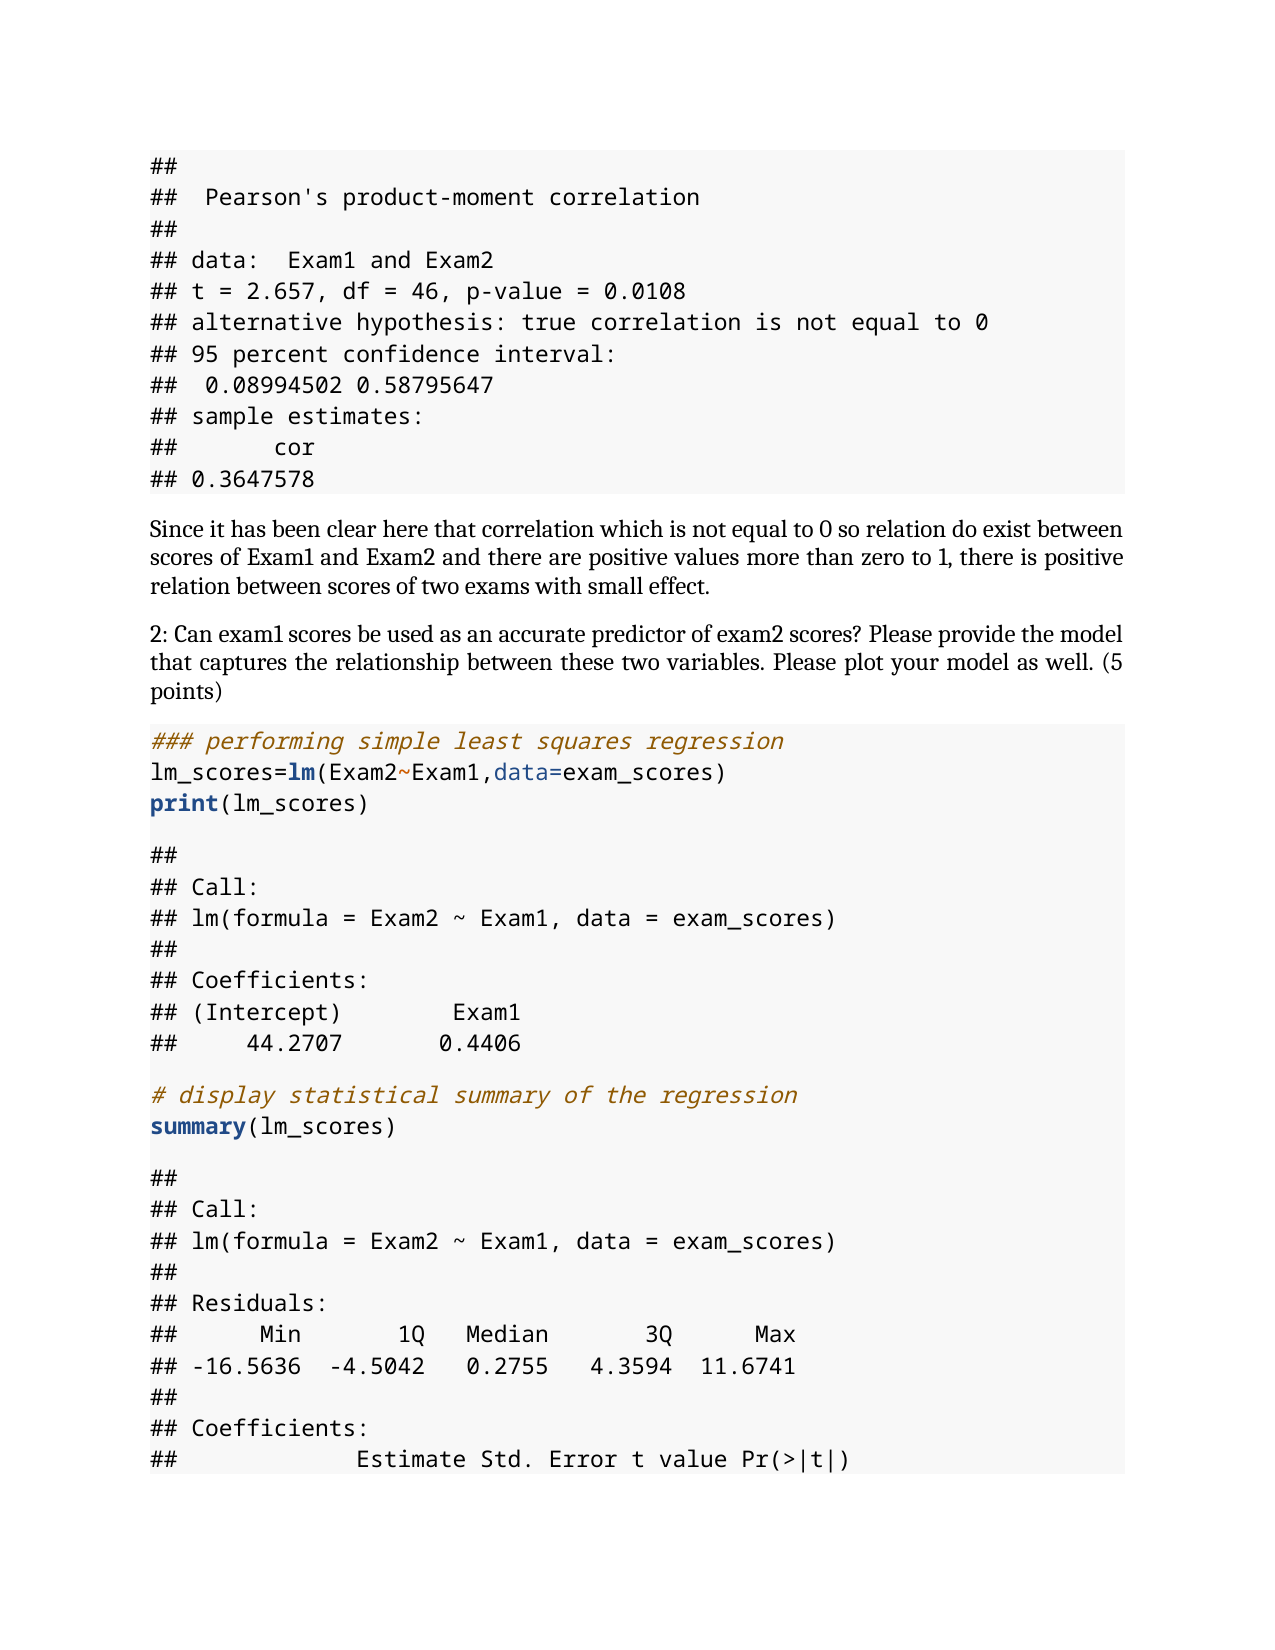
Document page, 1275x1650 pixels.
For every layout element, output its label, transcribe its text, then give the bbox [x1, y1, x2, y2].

text ### performing simple least squares regression lm_scores=lm(Exam2~Exam1,data=exam_scores) print(lm_scores) [150, 724, 1125, 818]
text 2: Can exam1 scores be used as an accurate predictor of exam2 scores? Please provide the model that captures the relationship between these two variables. Please plot your model as well. (5 points) [150, 619, 1125, 706]
text ## ## Call: ## lm(formula = Exam2 ~ Exam1, data = exam_scores) ## ## Coefficients: ## (Intercept) Exam1 ## 44.2707 0.4406 [150, 839, 1125, 1058]
text Since it has been clear here that correlation which is not equal to 0 so relation do exist between scores of Exam1 and Exam2 and there are positive values more than zero to 1, there is positive relation between scores of two exams with small effect. [150, 514, 1125, 601]
text # display statistical summary of the regression summary(lm_scores) [397, 1079, 1125, 1141]
text ## ## Pearson's product-moment correlation ## ## data: Exam1 and Exam2 ## t = 2.657, df = 46, p-value = 0.0108 ## alternative hypothesis: true correlation is not equal to 0 ## 95 percent confidence interval: ## 0.08994502 0.58795647 ## sample estimates: ## cor ## 0.3647578 [150, 150, 1125, 494]
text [150, 1162, 1125, 1474]
